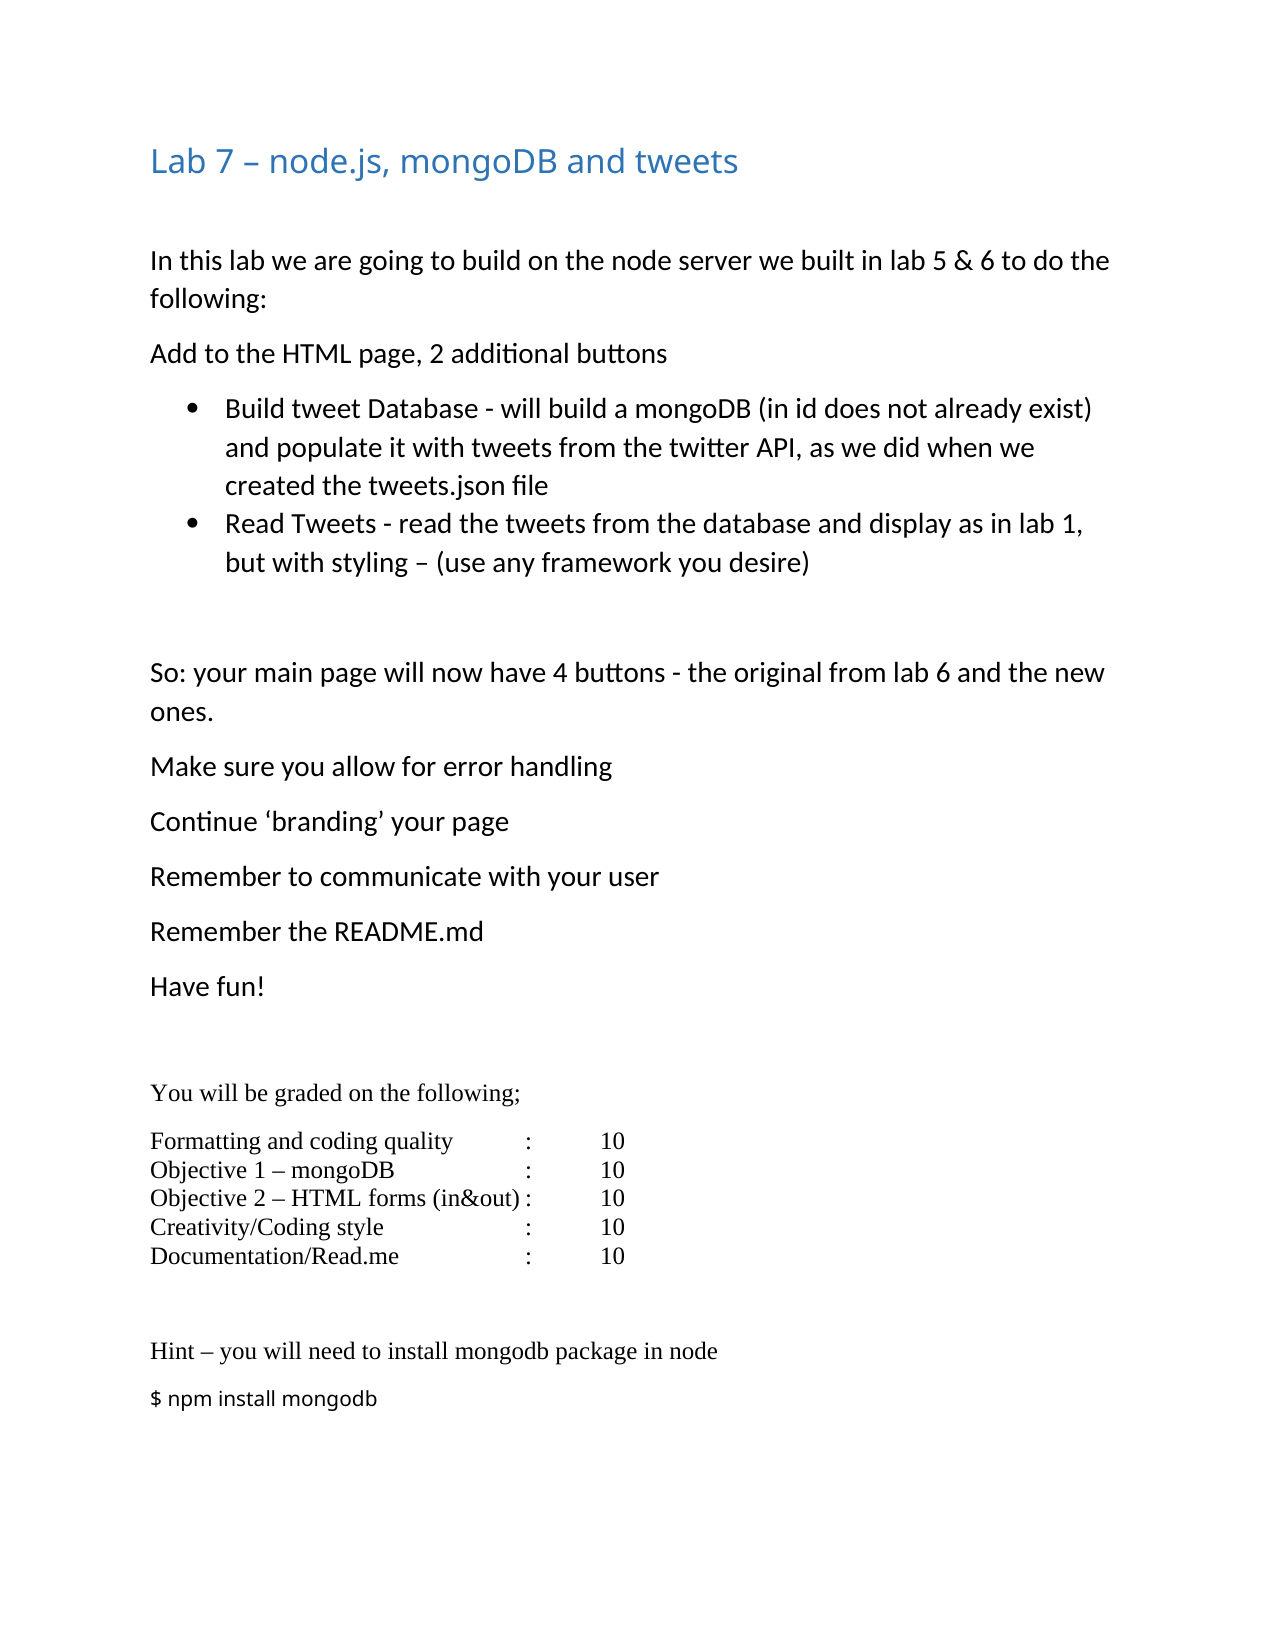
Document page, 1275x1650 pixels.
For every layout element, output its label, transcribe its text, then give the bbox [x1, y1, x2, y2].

text Documentation/Read.me : 10 [150, 1241, 1125, 1270]
text Remember the README.md [150, 913, 1125, 949]
text Continue ‘branding’ your page [150, 803, 1125, 838]
text Objective 1 – mongoDB : 10 [150, 1155, 1125, 1183]
text You will be graded on the following; [150, 1078, 1125, 1107]
text Hint – you will need to install mongodb package in node [150, 1336, 1125, 1365]
text Objective 2 – HTML forms (in&out) : 10 [150, 1183, 1125, 1212]
text Have fun! [150, 968, 1125, 1004]
text In this lab we are going to build on the node server we built in lab 5 & 6 to do the following: [150, 242, 1125, 316]
text Formatting and coding quality : 10 [150, 1126, 1125, 1155]
list Build tweet Database - will build a mongoDB (in id does not already exist) and populate it with tweets from the twitter API, as we did when we created the tweets.json file [187, 390, 1125, 503]
text Add to the HTML page, 2 additional buttons [150, 335, 1125, 371]
text Remember to communicate with your user [150, 858, 1125, 893]
text So: your main page will now have 4 buttons - the original from lab 6 and the new ones. [150, 654, 1125, 728]
text $ npm install mongodb [150, 1384, 1125, 1413]
text Make sure you allow for error handling [150, 748, 1125, 783]
subtitle Lab 7 – node.js, mongoDB and tweets [150, 137, 1125, 183]
text Creativity/Coding style : 10 [150, 1212, 1125, 1241]
list Read Tweets - read the tweets from the database and display as in lab 1, but with styling – (use any framework you desire) [187, 506, 1125, 579]
